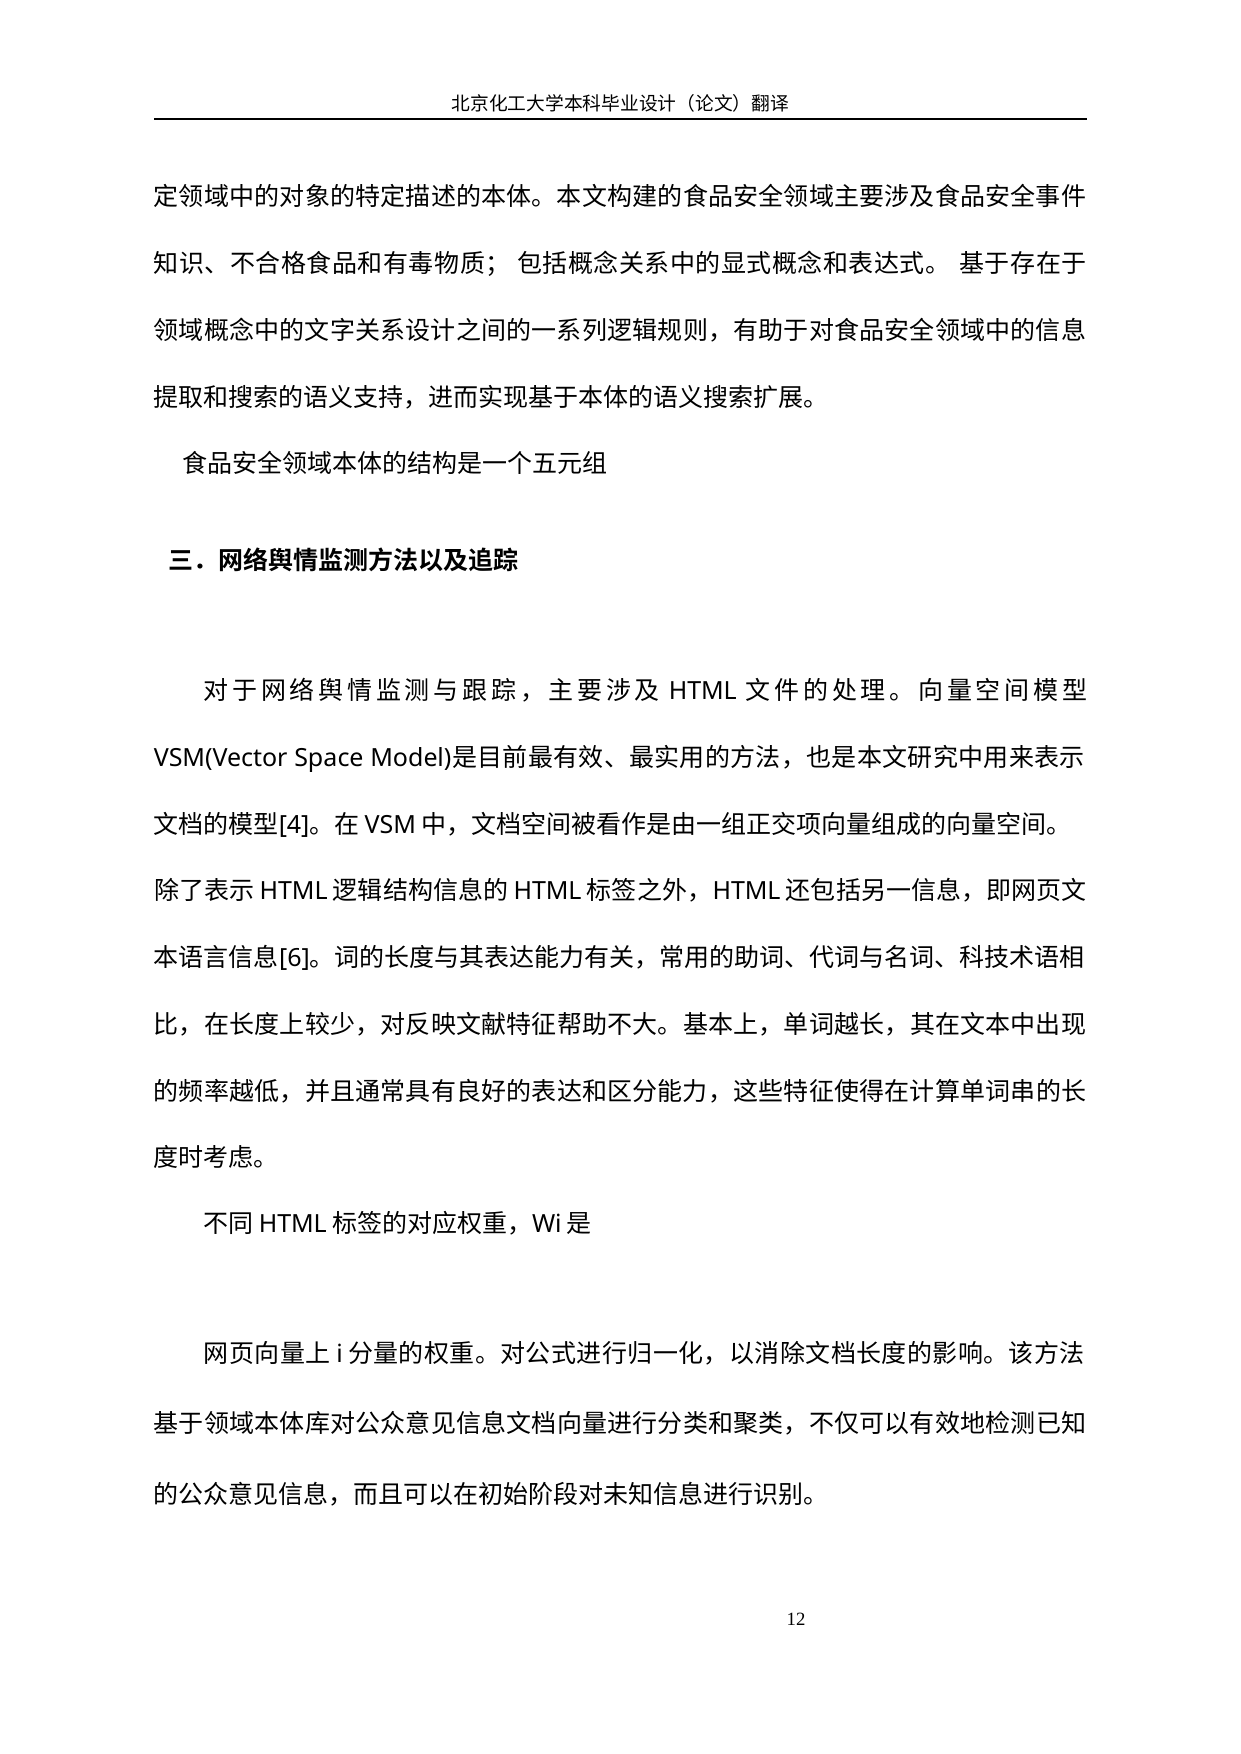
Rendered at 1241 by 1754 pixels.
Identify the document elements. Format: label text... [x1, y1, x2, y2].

text 对于网络舆情监测与跟踪，主要涉及HTML文件的处理。向量空间模型VSM(Vector Space Model)是目前最有效、最实用的方法，也是本文研究中用来表示文档的模型[4]。在VSM中，文档空间被看作是由一组正交项向量组成的向量空间。 [153, 656, 1087, 855]
text 网页向量上i分量的权重。对公式进行归一化，以消除文档长度的影响。该方法基于领域本体库对公众意见信息文档向量进行分类和聚类，不仅可以有效地检测已知的公众意见信息，而且可以在初始阶段对未知信息进行识别。 [153, 1319, 1087, 1525]
text 食品安全领域本体的结构是一个五元组 [183, 429, 1087, 494]
text 除了表示HTML逻辑结构信息的HTML标签之外，HTML还包括另一信息，即网页文本语言信息[6]。词的长度与其表达能力有关，常用的助词、代词与名词、科技术语相比，在长度上较少，对反映文献特征帮助不大。基本上，单词越长，其在文本中出现的频率越低，并且通常具有良好的表达和区分能力，这些特征使得在计算单词串的长度时考虑。 [153, 856, 1087, 1188]
list 三．网络舆情监测方法以及追踪 [168, 526, 1087, 591]
text 不同HTML标签的对应权重，Wi是 [153, 1189, 1087, 1254]
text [153, 162, 1087, 428]
